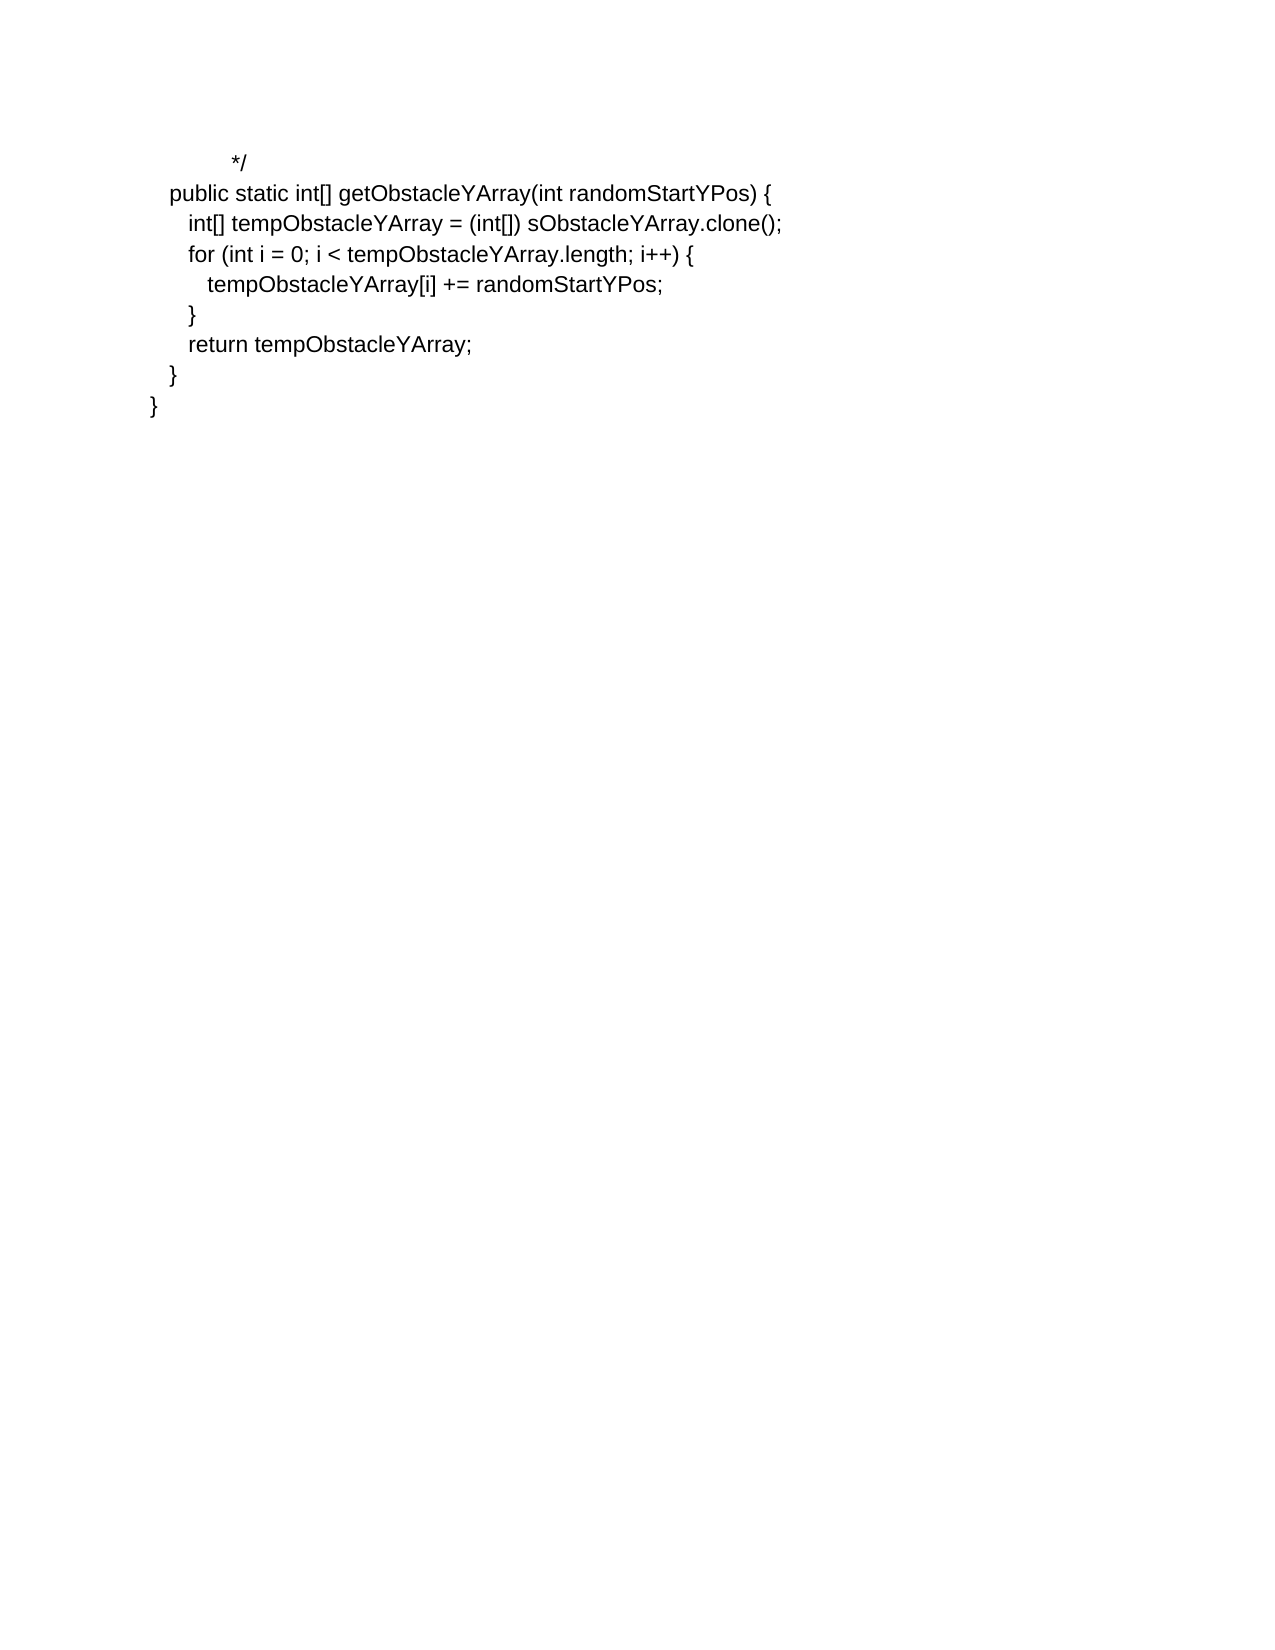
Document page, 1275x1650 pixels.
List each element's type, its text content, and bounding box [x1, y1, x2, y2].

text public static int[] getObstacleYArray(int randomStartYPos) { [150, 180, 1125, 207]
text for (int i = 0; i < tempObstacleYArray.length; i++) { [150, 241, 1125, 267]
text } [150, 301, 1125, 327]
text } [150, 392, 1125, 418]
text return tempObstacleYArray; [150, 331, 1125, 358]
text tempObstacleYArray[i] += randomStartYPos; [150, 271, 1125, 297]
text */ [150, 150, 1125, 176]
text } [150, 361, 1125, 388]
text int[] tempObstacleYArray = (int[]) sObstacleYArray.clone(); [150, 210, 1125, 237]
